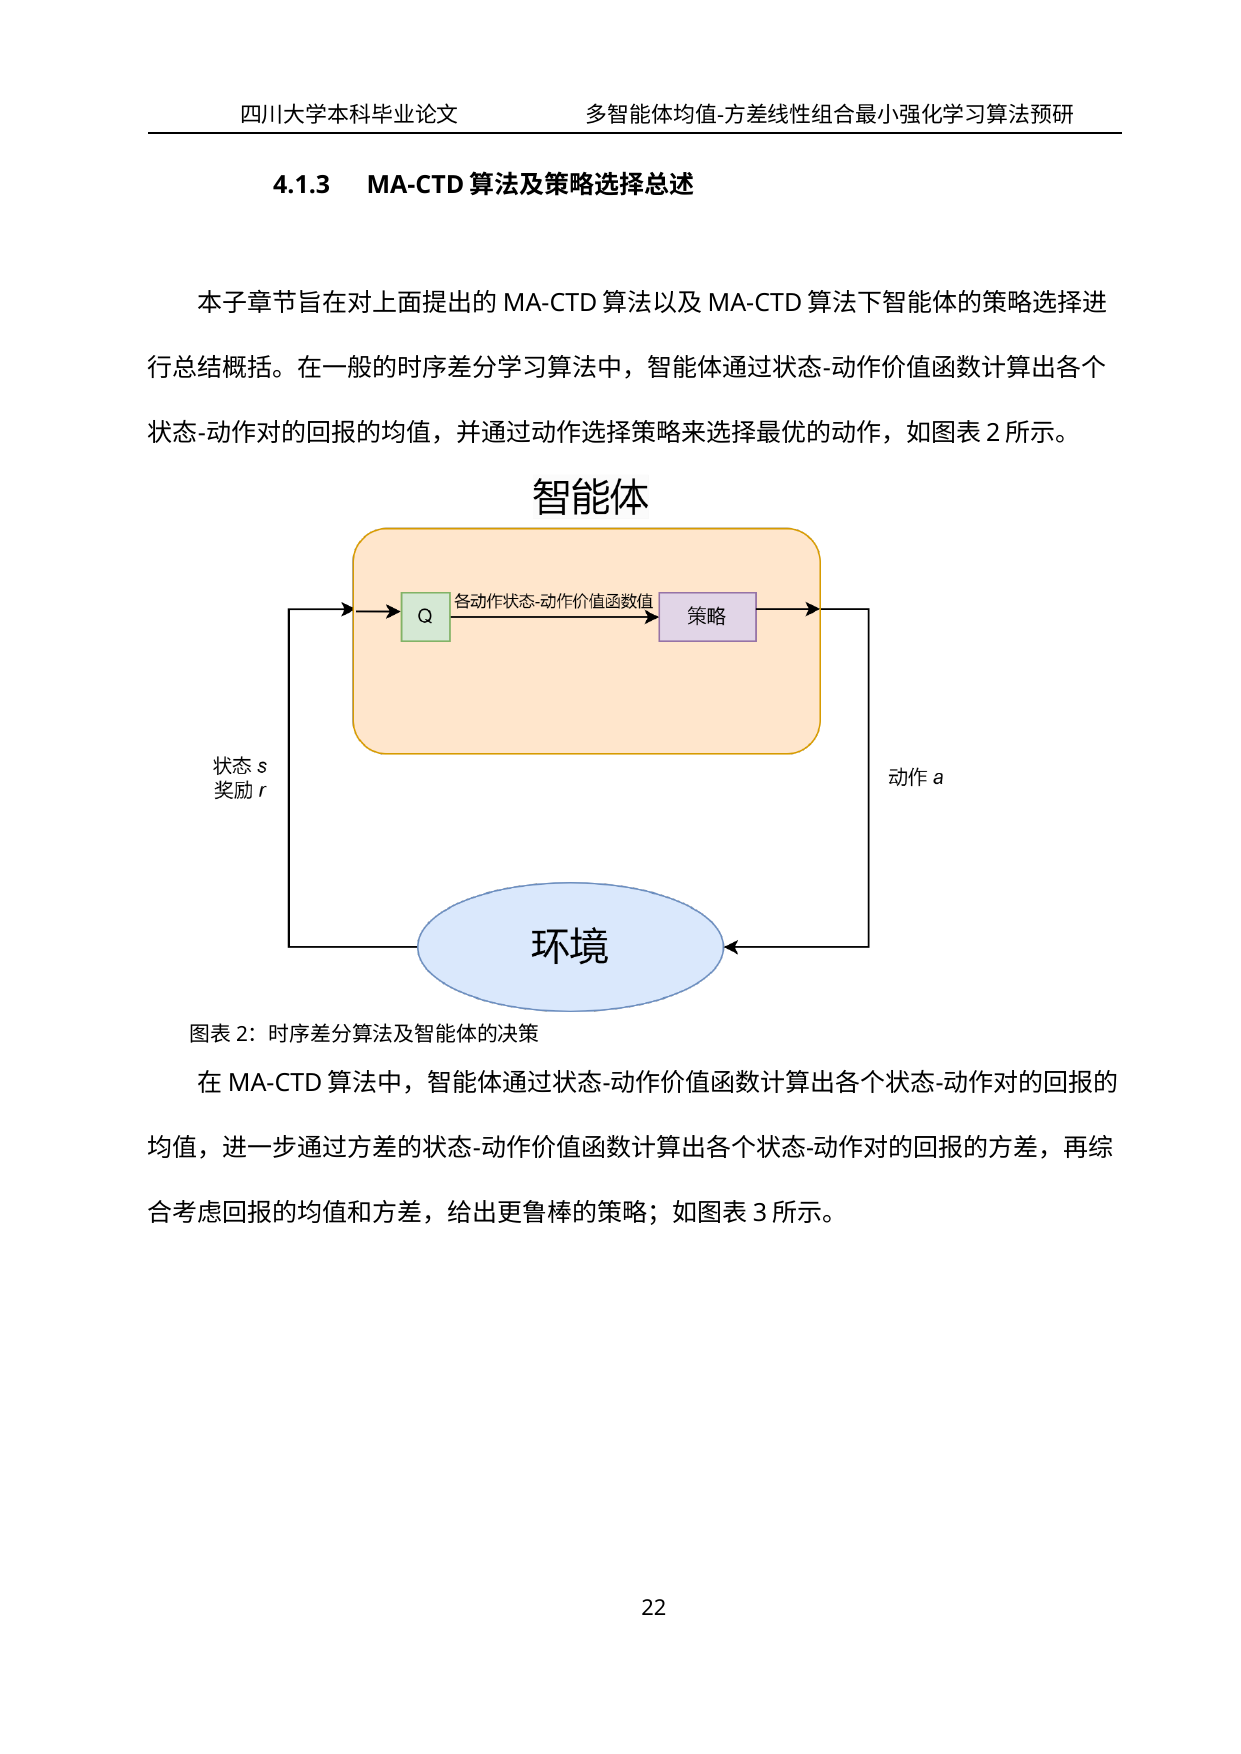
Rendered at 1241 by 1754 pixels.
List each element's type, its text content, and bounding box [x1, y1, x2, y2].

text 图表 2：时序差分算法及智能体的决策 [148, 1016, 1122, 1048]
picture [191, 463, 964, 1012]
subtitle MA-CTD算法及策略选择总述 [223, 150, 1122, 215]
text 本子章节旨在对上面提出的MA-CTD算法以及MA-CTD算法下智能体的策略选择进行总结概括。在一般的时序差分学习算法中，智能体通过状态-动作价值函数计算出各个状态-动作对的回报的均值，并通过动作选择策略来选择最优的动作，如图表2所示。 [148, 268, 1122, 463]
text 在MA-CTD算法中，智能体通过状态-动作价值函数计算出各个状态-动作对的回报的均值，进一步通过方差的状态-动作价值函数计算出各个状态-动作对的回报的方差，再综合考虑回报的均值和方差，给出更鲁棒的策略；如图表3所示。 [148, 1048, 1122, 1243]
